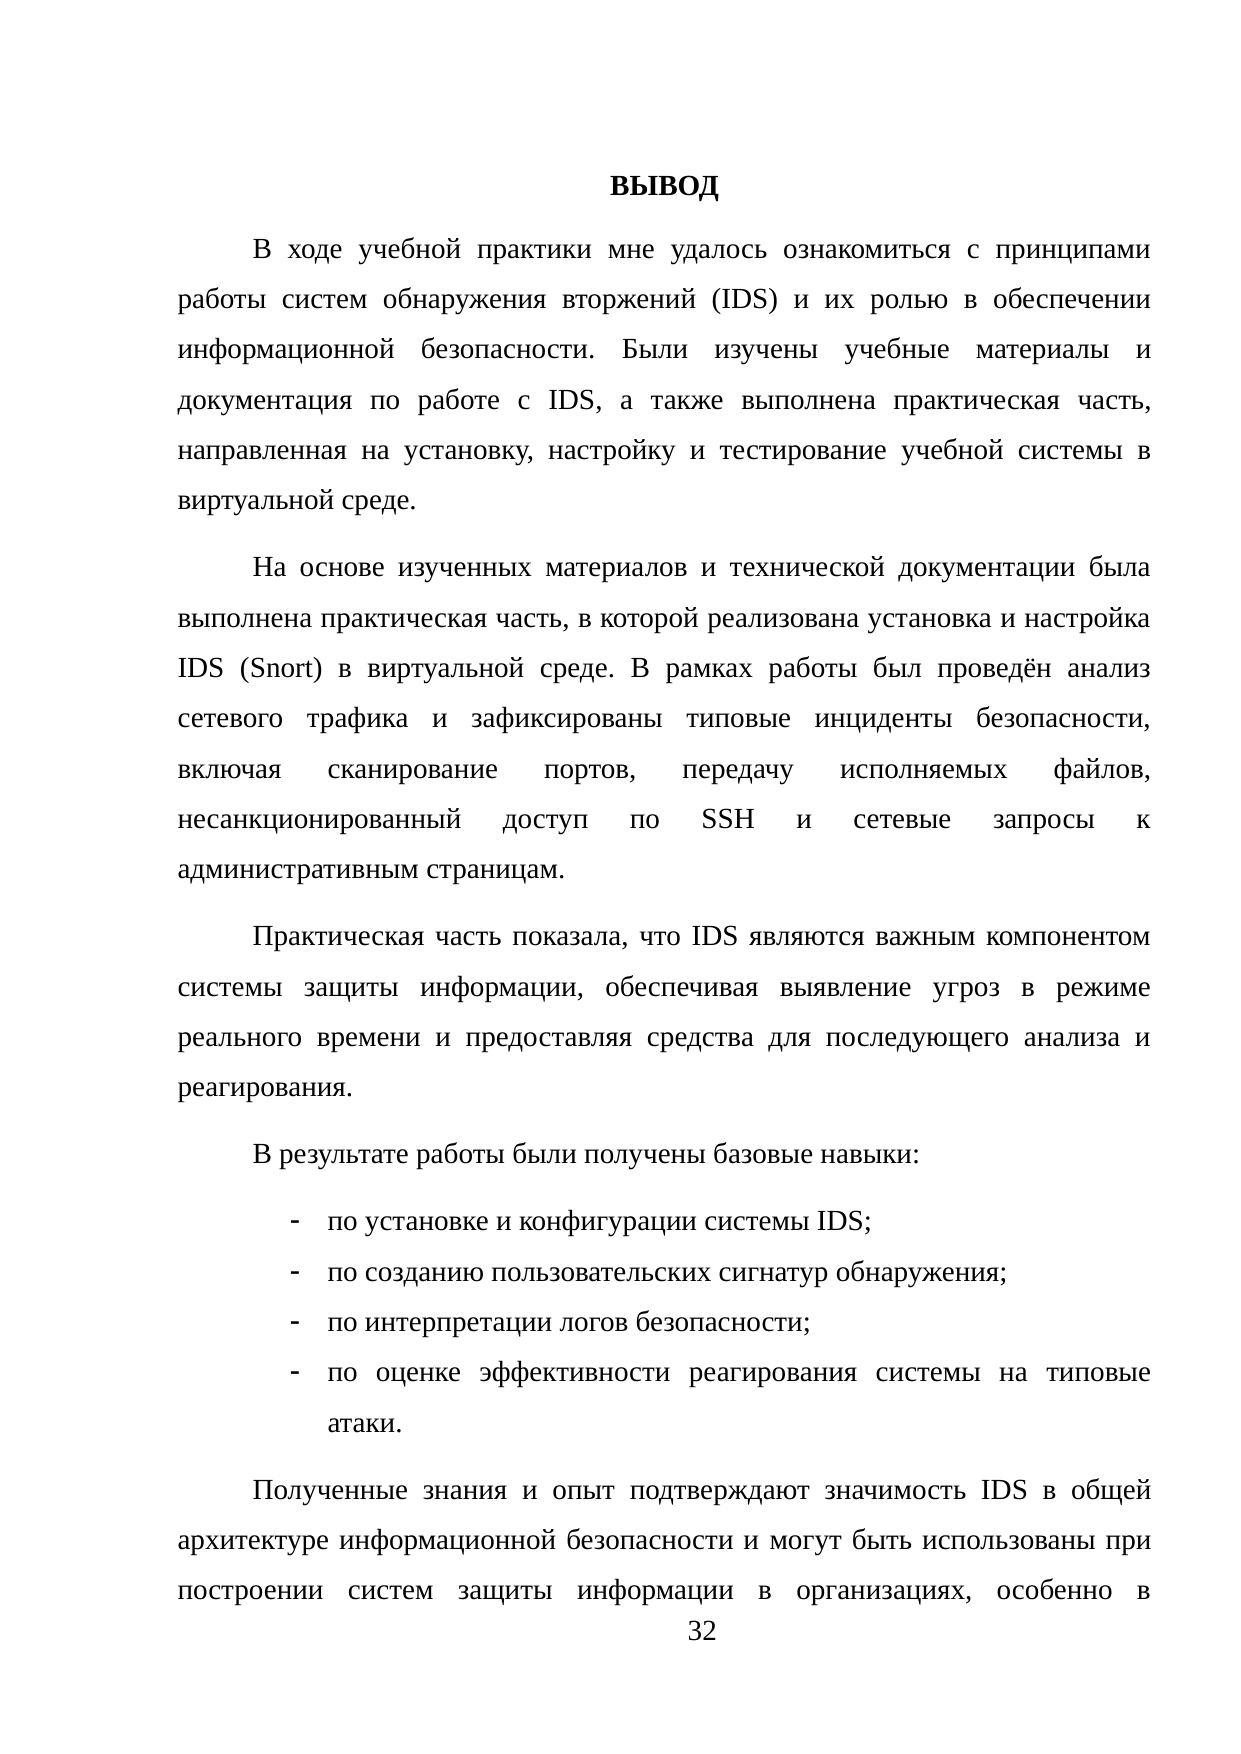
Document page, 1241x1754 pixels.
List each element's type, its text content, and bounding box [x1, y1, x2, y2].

list по созданию пользовательских сигнатур обнаружения; [290, 1254, 1152, 1287]
subtitle ВЫВОД [177, 168, 1152, 202]
text В результате работы были получены базовые навыки: [177, 1136, 1152, 1170]
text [177, 1472, 1152, 1606]
list по установке и конфигурации системы IDS; [290, 1203, 1152, 1237]
list по оценке эффективности реагирования системы на типовые атаки. [290, 1354, 1152, 1438]
text На основе изученных материалов и технической документации была выполнена практическая часть, в которой реализована установка и настройка IDS (Snort) в виртуальной среде. В рамках работы был проведён анализ сетевого трафика и зафиксированы типовые инциденты безопасности, включая сканирование портов, передачу исполняемых файлов, несанкционированный доступ по SSH и сетевые запросы к административным страницам. [177, 549, 1152, 885]
text Практическая часть показала, что IDS являются важным компонентом системы защиты информации, обеспечивая выявление угроз в режиме реального времени и предоставляя средства для последующего анализа и реагирования. [177, 918, 1152, 1103]
text В ходе учебной практики мне удалось ознакомиться с принципами работы систем обнаружения вторжений (IDS) и их ролью в обеспечении информационной безопасности. Были изучены учебные материалы и документация по работе с IDS, а также выполнена практическая часть, направленная на установку, настройку и тестирование учебной системы в виртуальной среде. [177, 231, 1152, 516]
list по интерпретации логов безопасности; [290, 1304, 1152, 1338]
